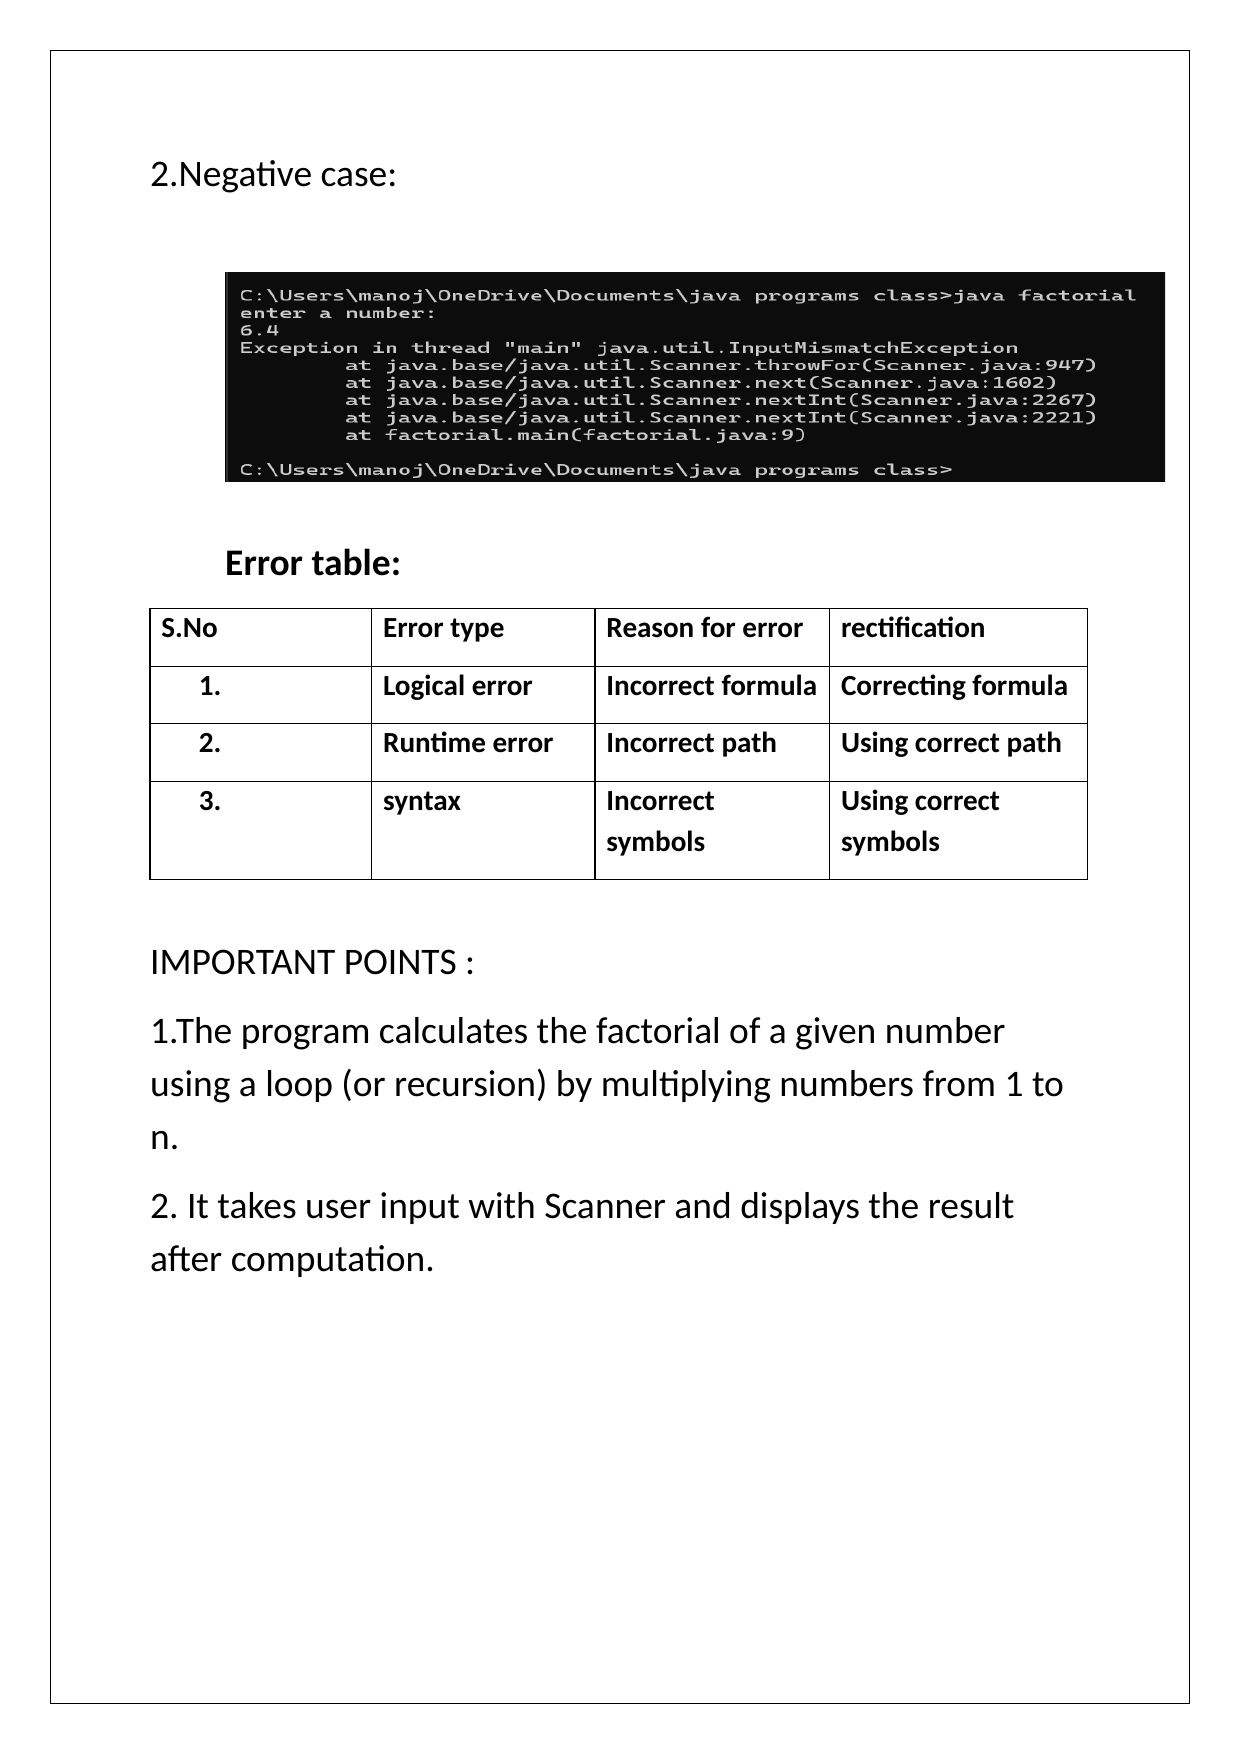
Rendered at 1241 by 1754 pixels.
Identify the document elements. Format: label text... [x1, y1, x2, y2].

table_cell [151, 724, 371, 781]
table_cell Runtime error [372, 724, 594, 781]
table_cell [151, 782, 371, 879]
table_cell Using correct symbols [830, 782, 1087, 879]
list Error table: [225, 539, 1090, 584]
table_cell Incorrect symbols [596, 782, 829, 879]
table_cell Incorrect formula [596, 667, 829, 723]
table_header rectification [830, 609, 1087, 666]
picture [225, 272, 1166, 482]
table_header Error type [372, 609, 594, 666]
table_header Reason for error [596, 609, 829, 666]
table_cell [151, 667, 371, 723]
text 1.The program calculates the factorial of a given number using a loop (or recursion) by multiplying numbers from 1 to n. [150, 1007, 1090, 1159]
table_cell Using correct path [830, 724, 1087, 781]
table_header S.No [151, 609, 371, 666]
table_cell syntax [372, 782, 594, 879]
text 2.Negative case: [150, 150, 1090, 196]
table_cell Correcting formula [830, 667, 1087, 723]
text IMPORTANT POINTS : [150, 938, 1090, 984]
text 2. It takes user input with Scanner and displays the result after computation. [150, 1182, 1090, 1281]
table_cell Incorrect path [596, 724, 829, 781]
table_cell Logical error [372, 667, 594, 723]
